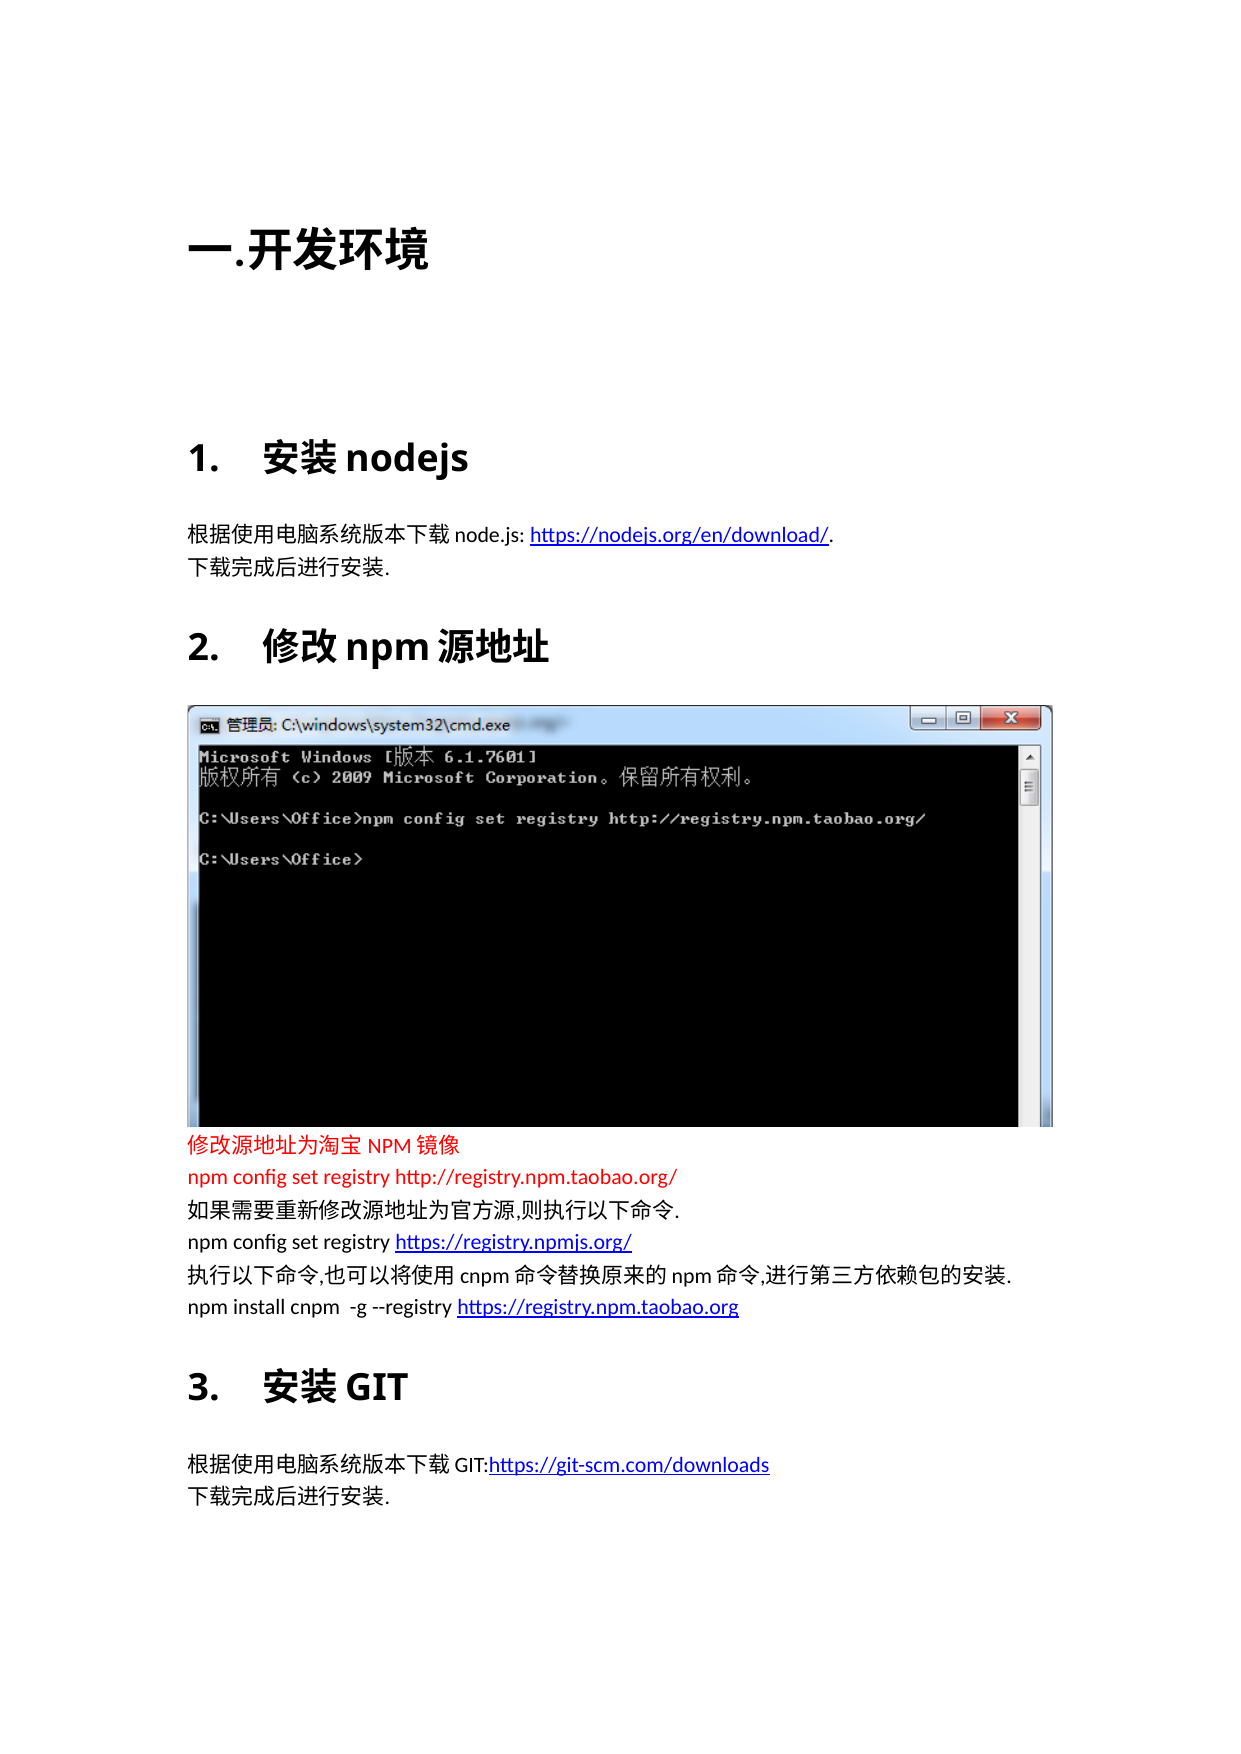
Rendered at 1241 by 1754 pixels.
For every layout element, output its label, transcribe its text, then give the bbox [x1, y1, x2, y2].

subtitle 安装GIT [187, 1352, 1053, 1417]
text 下载完成后进行安装. [187, 549, 1053, 582]
subtitle 修改npm源地址 [187, 611, 1053, 676]
text 执行以下命令,也可以将使用cnpm命令替换原来的npm命令,进行第三方依赖包的安装. [187, 1258, 1053, 1290]
text 修改源地址为淘宝 NPM 镜像 [187, 1128, 1053, 1160]
text npm config set registry https://registry.npmjs.org/ [187, 1225, 1053, 1258]
subtitle 开发环境 [187, 197, 1053, 295]
text 如果需要重新修改源地址为官方源,则执行以下命令. [187, 1193, 1053, 1225]
text 根据使用电脑系统版本下载GIT:https://git-scm.com/downloads [187, 1446, 1053, 1479]
text npm config set registry http://registry.npm.taobao.org/ [187, 1160, 1053, 1193]
picture [187, 705, 1053, 1127]
text 下载完成后进行安装. [187, 1479, 1053, 1511]
text 根据使用电脑系统版本下载node.js: https://nodejs.org/en/download/. [187, 517, 1053, 549]
subtitle 安装nodejs [187, 423, 1053, 488]
text npm install cnpm -g --registry https://registry.npm.taobao.org [187, 1290, 1053, 1323]
